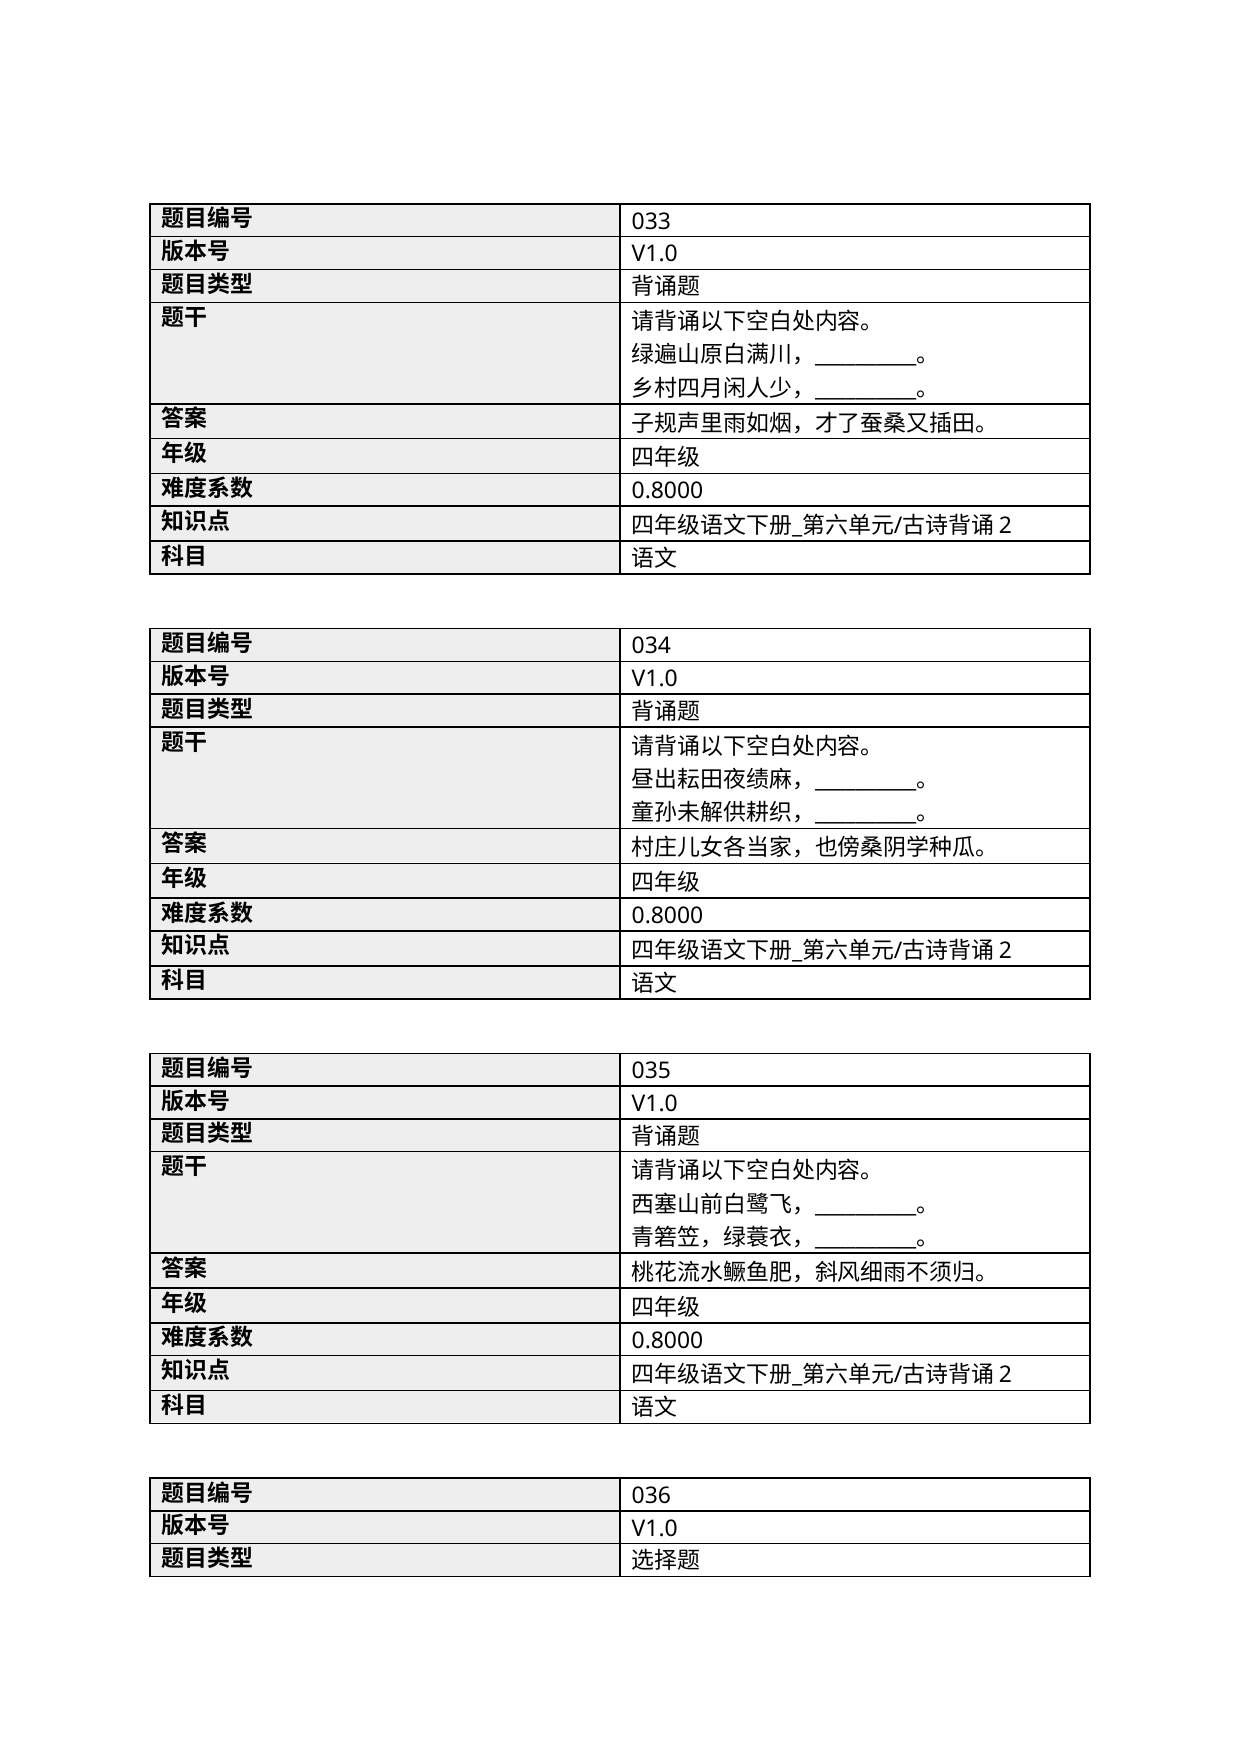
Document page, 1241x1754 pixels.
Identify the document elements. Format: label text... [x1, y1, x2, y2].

table_cell 版本号 [151, 1512, 619, 1543]
table_cell 语文 [621, 1391, 1089, 1422]
table_cell 题目类型 [151, 270, 619, 301]
table_cell V1.0 [621, 662, 1089, 693]
table_cell V1.0 [621, 1087, 1089, 1118]
table_cell 知识点 [151, 932, 619, 965]
table_cell 桃花流水鳜鱼肥，斜风细雨不须归。 [621, 1254, 1089, 1287]
table_cell 答案 [151, 829, 619, 862]
table_cell 0.8000 [621, 899, 1089, 930]
table_header 033 [621, 205, 1089, 236]
table_cell 背诵题 [621, 1120, 1089, 1151]
table_cell 选择题 [621, 1544, 1089, 1576]
table_header 题目编号 [151, 205, 619, 236]
table_header 题目编号 [151, 629, 619, 661]
table_cell 请背诵以下空白处内容。 昼出耘田夜绩麻，__________。 童孙未解供耕织，__________。 [621, 728, 1089, 828]
table_cell 题目类型 [151, 1120, 619, 1151]
table_cell 四年级 [621, 439, 1089, 473]
table_cell 答案 [151, 1254, 619, 1287]
table_cell 科目 [151, 542, 619, 573]
table_cell 背诵题 [621, 270, 1089, 301]
table_cell 难度系数 [151, 1324, 619, 1355]
table_cell 知识点 [151, 1356, 619, 1390]
table_cell 四年级 [621, 864, 1089, 897]
table_cell 难度系数 [151, 474, 619, 505]
table_cell V1.0 [621, 1512, 1089, 1543]
table_cell 四年级语文下册_第六单元/古诗背诵2 [621, 507, 1089, 540]
table_header 题目编号 [151, 1479, 619, 1510]
table_cell 请背诵以下空白处内容。 绿遍山原白满川，__________。 乡村四月闲人少，__________。 [621, 303, 1089, 403]
table_cell 村庄儿女各当家，也傍桑阴学种瓜。 [621, 829, 1089, 862]
table_cell 难度系数 [151, 899, 619, 930]
table_cell 0.8000 [621, 1324, 1089, 1355]
table_cell 背诵题 [621, 695, 1089, 726]
table_cell 语文 [621, 542, 1089, 573]
table_cell 年级 [151, 864, 619, 897]
table_cell 版本号 [151, 662, 619, 693]
table_header 题目编号 [151, 1054, 619, 1085]
table_cell 版本号 [151, 1087, 619, 1118]
table_cell 四年级语文下册_第六单元/古诗背诵2 [621, 1356, 1089, 1390]
table_cell 题干 [151, 1152, 619, 1252]
table_cell 0.8000 [621, 474, 1089, 505]
table_cell 题目类型 [151, 1544, 619, 1576]
table_header 036 [621, 1479, 1089, 1510]
table_cell 科目 [151, 967, 619, 998]
table_cell 四年级语文下册_第六单元/古诗背诵2 [621, 932, 1089, 965]
table_cell 四年级 [621, 1289, 1089, 1322]
table_cell 年级 [151, 439, 619, 473]
table_cell V1.0 [621, 237, 1089, 269]
table_cell 语文 [621, 967, 1089, 998]
table_header 035 [621, 1054, 1089, 1085]
table_cell 答案 [151, 405, 619, 438]
table_cell 题目类型 [151, 695, 619, 726]
table_cell 题干 [151, 303, 619, 403]
table_header 034 [621, 629, 1089, 661]
table_cell 题干 [151, 728, 619, 828]
table_cell 知识点 [151, 507, 619, 540]
table_cell 请背诵以下空白处内容。 西塞山前白鹭飞，__________。 青箬笠，绿蓑衣，__________。 [621, 1152, 1089, 1252]
table_cell 年级 [151, 1289, 619, 1322]
table_cell 科目 [151, 1391, 619, 1422]
table_cell 版本号 [151, 237, 619, 269]
table_cell 子规声里雨如烟，才了蚕桑又插田。 [621, 405, 1089, 438]
